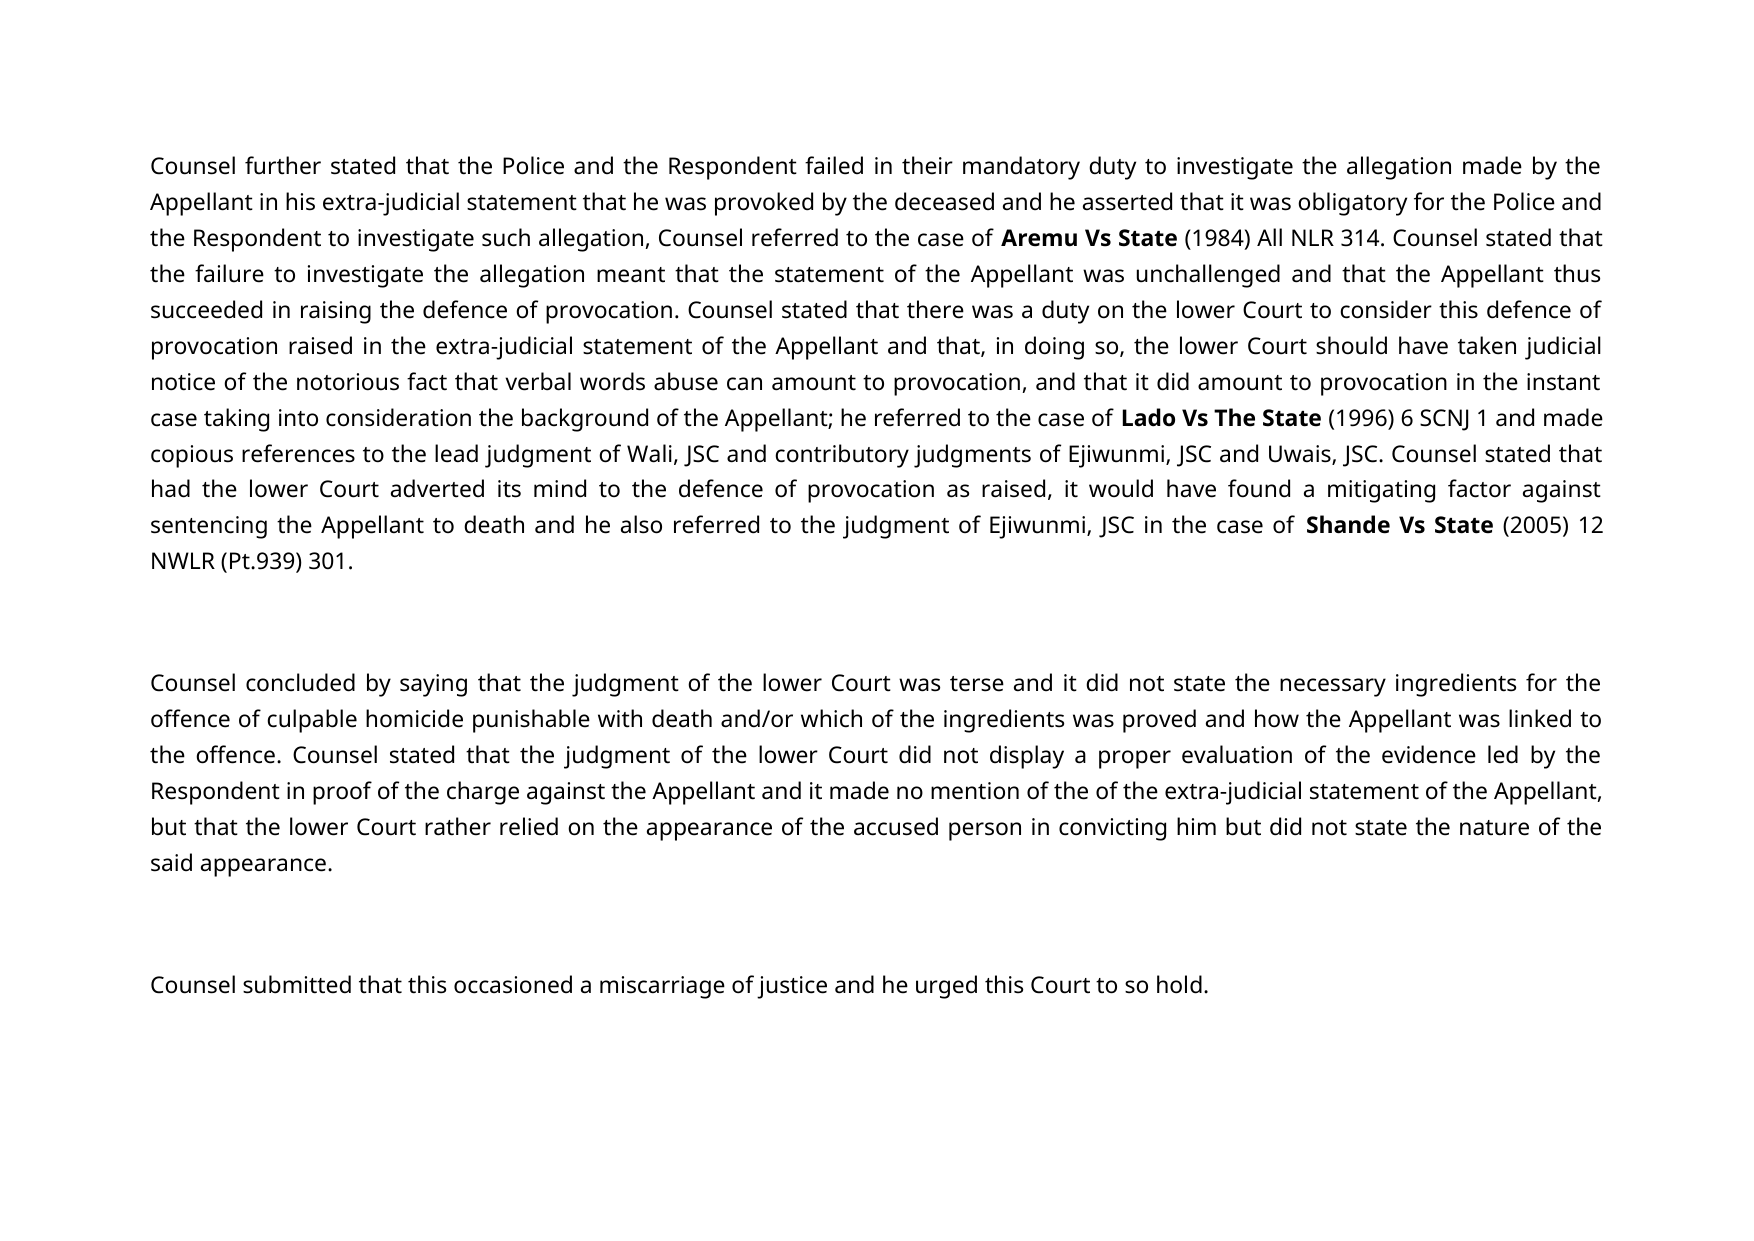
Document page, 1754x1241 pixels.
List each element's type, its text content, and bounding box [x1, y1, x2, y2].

text Counsel submitted that this occasioned a miscarriage of justice and he urged this Court to so hold. [150, 969, 1604, 1000]
text Counsel further stated that the Police and the Respondent failed in their mandatory duty to investigate the allegation made by the Appellant in his extra-judicial statement that he was provoked by the deceased and he asserted that it was obligatory for the Police and the Respondent to investigate such allegation, Counsel referred to the case of Aremu Vs State (1984) All NLR 314. Counsel stated that the failure to investigate the allegation meant that the statement of the Appellant was unchallenged and that the Appellant thus succeeded in raising the defence of provocation. Counsel stated that there was a duty on the lower Court to consider this defence of provocation raised in the extra-judicial statement of the Appellant and that, in doing so, the lower Court should have taken judicial notice of the notorious fact that verbal words abuse can amount to provocation, and that it did amount to provocation in the instant case taking into consideration the background of the Appellant; he referred to the case of Lado Vs The State (1996) 6 SCNJ 1 and made copious references to the lead judgment of Wali, JSC and contributory judgments of Ejiwunmi, JSC and Uwais, JSC. Counsel stated that had the lower Court adverted its mind to the defence of provocation as raised, it would have found a mitigating factor against sentencing the Appellant to death and he also referred to the judgment of Ejiwunmi, JSC in the case of Shande Vs State (2005) 12 NWLR (Pt.939) 301. [150, 150, 1604, 577]
text Counsel concluded by saying that the judgment of the lower Court was terse and it did not state the necessary ingredients for the offence of culpable homicide punishable with death and/or which of the ingredients was proved and how the Appellant was linked to the offence. Counsel stated that the judgment of the lower Court did not display a proper evaluation of the evidence led by the Respondent in proof of the charge against the Appellant and it made no mention of the of the extra-judicial statement of the Appellant, but that the lower Court rather relied on the appearance of the accused person in convicting him but did not state the nature of the said appearance. [150, 667, 1604, 878]
